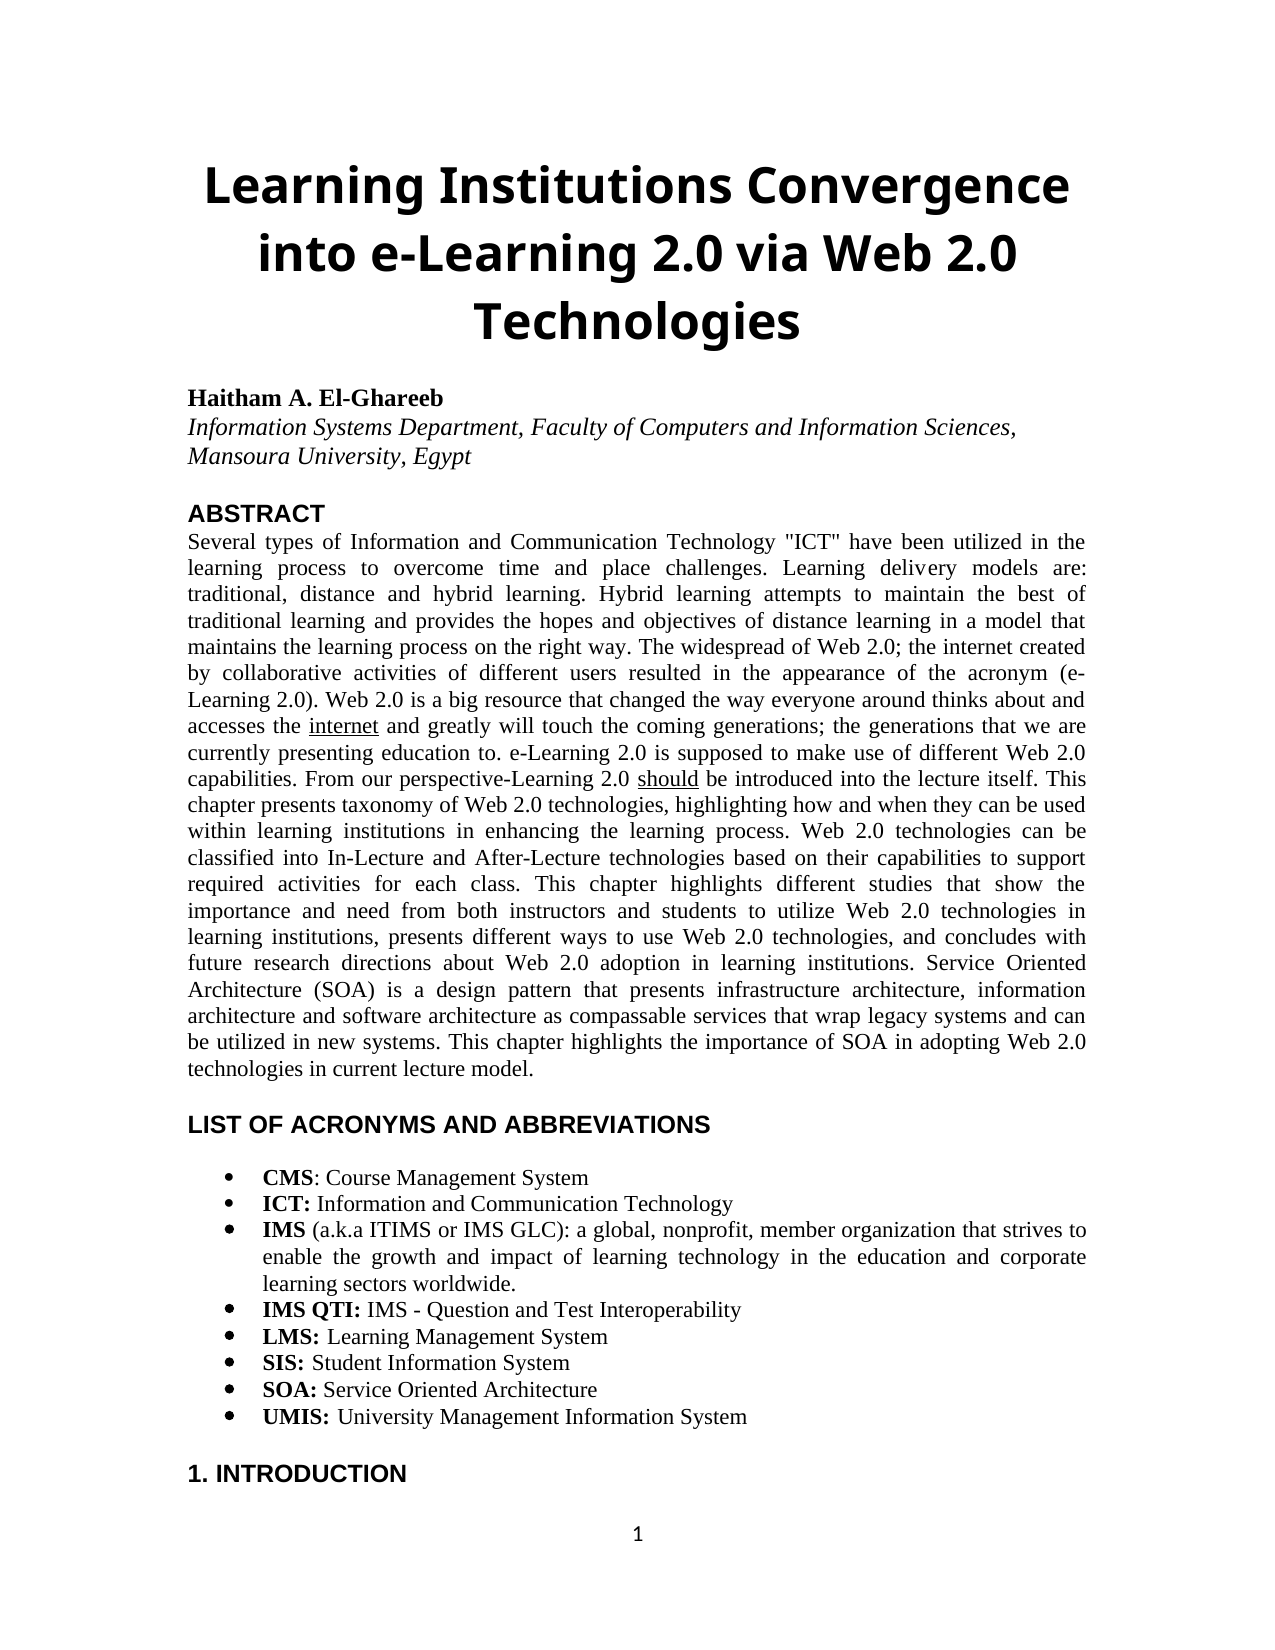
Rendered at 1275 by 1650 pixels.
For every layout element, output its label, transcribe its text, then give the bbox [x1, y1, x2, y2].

list CMS: Course Management System [225, 1164, 1087, 1190]
text LIST OF ACRONYMS AND ABBREVIATIONS [187, 1110, 1087, 1139]
text Several types of Information and Communication Technology "ICT" have been utilized in the learning process to overcome time and place challenges. Learning delivery models are: traditional, distance and hybrid learning. Hybrid learning attempts to maintain the best of traditional learning and provides the hopes and objectives of distance learning in a model that maintains the learning process on the right way. The widespread of Web 2.0; the internet created by collaborative activities of different users resulted in the appearance of the acronym (e-Learning 2.0). Web 2.0 is a big resource that changed the way everyone around thinks about and accesses the internet and greatly will touch the coming generations; the generations that we are currently presenting education to. e-Learning 2.0 is supposed to make use of different Web 2.0 capabilities. From our perspective-Learning 2.0 should be introduced into the lecture itself. This chapter presents taxonomy of Web 2.0 technologies, highlighting how and when they can be used within learning institutions in enhancing the learning process. Web 2.0 technologies can be classified into In-Lecture and After-Lecture technologies based on their capabilities to support required activities for each class. This chapter highlights different studies that show the importance and need from both instructors and students to utilize Web 2.0 technologies in learning institutions, presents different ways to use Web 2.0 technologies, and concludes with future research directions about Web 2.0 adoption in learning institutions. Service Oriented Architecture (SOA) is a design pattern that presents infrastructure architecture, information architecture and software architecture as compassable services that wrap legacy systems and can be utilized in new systems. This chapter highlights the importance of SOA in adopting Web 2.0 technologies in current lecture model. [187, 528, 1087, 1081]
list ICT: Information and Communication Technology [225, 1190, 1087, 1216]
text Information Systems Department, Faculty of Computers and Information Sciences, [187, 412, 1087, 470]
list IMS (a.k.a ITIMS or IMS GLC): a global, nonprofit, member organization that strives to enable the growth and impact of learning technology in the education and corporate learning sectors worldwide. [225, 1216, 1087, 1296]
list LMS: Learning Management System [225, 1323, 1087, 1349]
text Haitham A. El-Ghareeb [187, 383, 1087, 412]
list IMS QTI: IMS - Question and Test Interoperability [225, 1296, 1087, 1323]
list SIS: Student Information System [225, 1349, 1087, 1376]
list UMIS: University Management Information System [225, 1403, 1087, 1430]
text ABSTRACT [187, 499, 1087, 528]
list INTRODUCTION [187, 1458, 1087, 1487]
text Learning Institutions Convergence into e-Learning 2.0 via Web 2.0 Technologies [187, 150, 1087, 354]
list SOA: Service Oriented Architecture [225, 1376, 1087, 1403]
